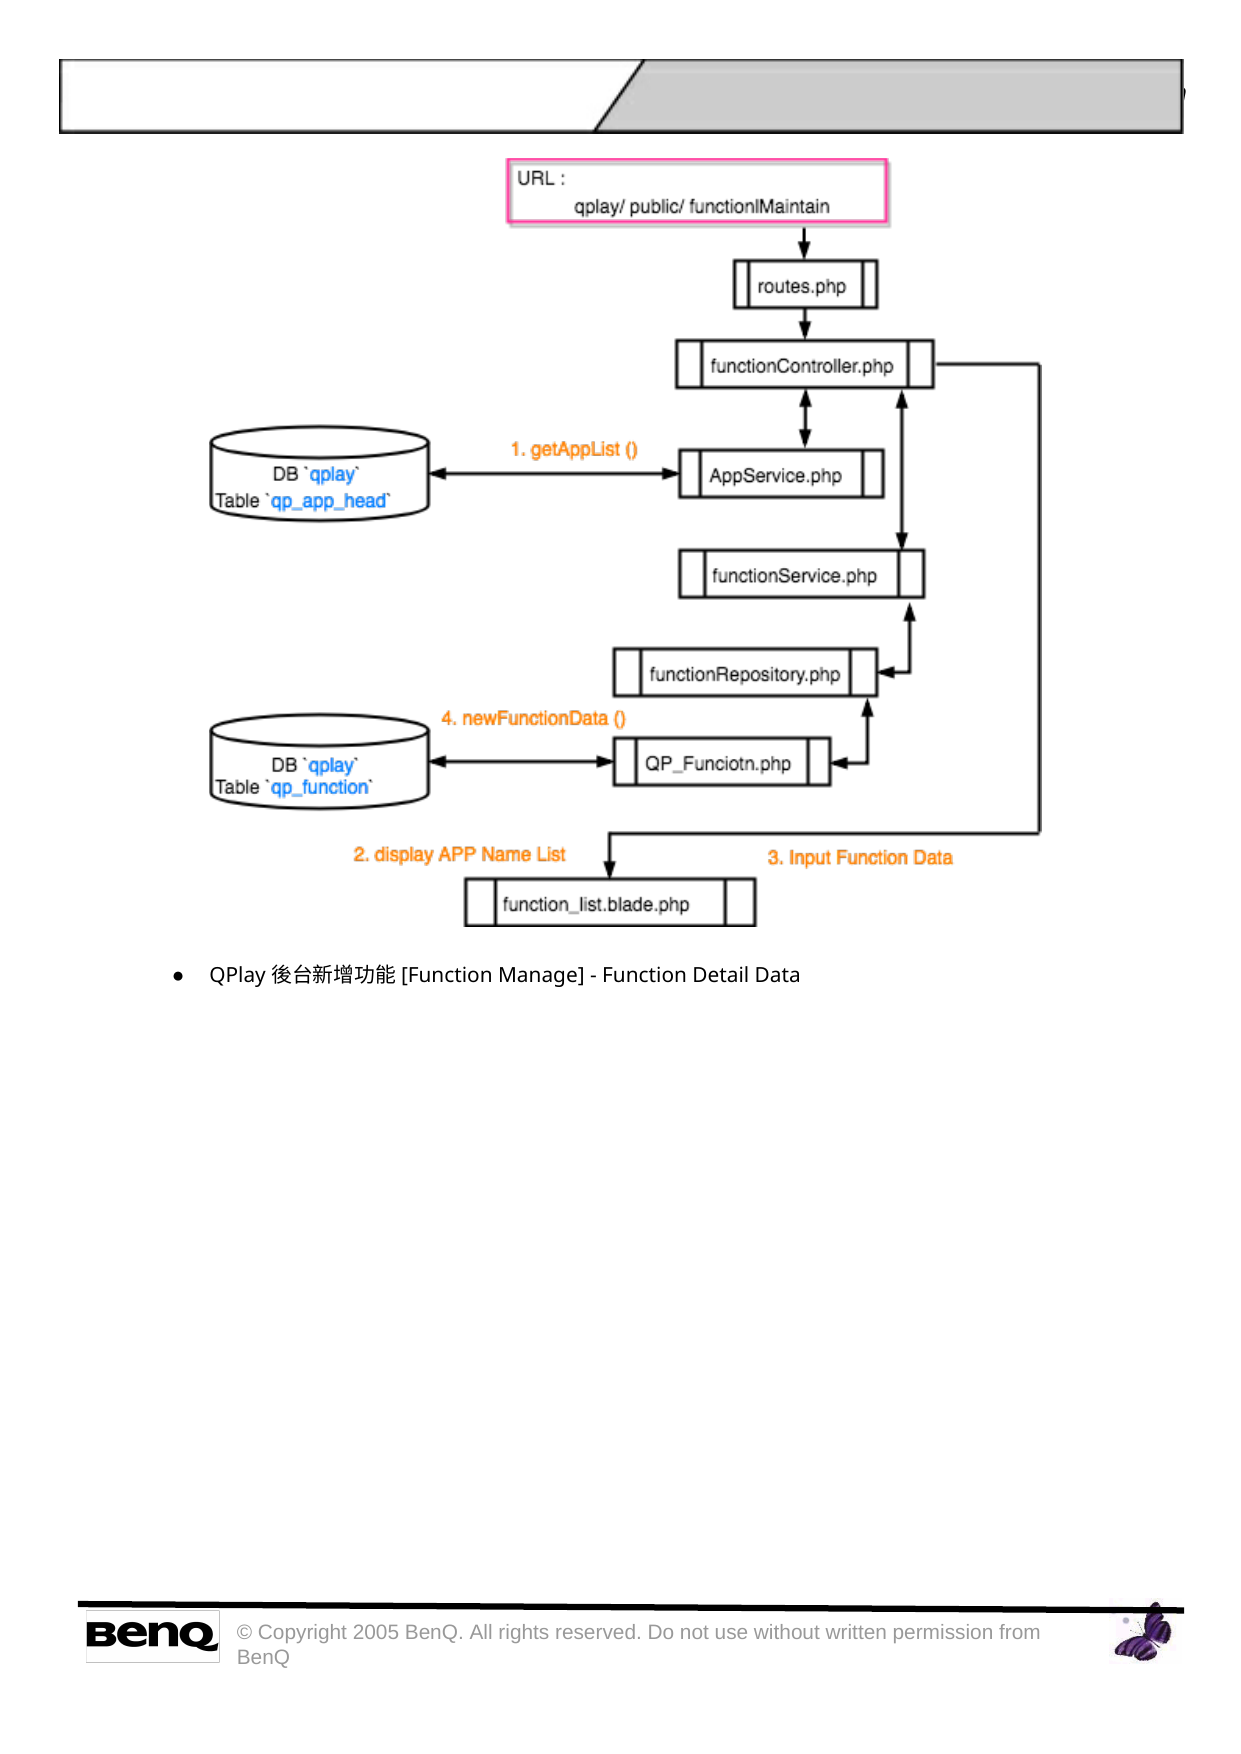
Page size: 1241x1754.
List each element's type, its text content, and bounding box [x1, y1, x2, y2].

picture [1109, 1598, 1183, 1607]
picture [1109, 1614, 1183, 1664]
picture [209, 158, 1042, 927]
picture [77, 1607, 228, 1666]
list QPlay 後台新增功能 [Function Manage] - Function Detail Data [172, 958, 1181, 988]
picture [59, 59, 1184, 134]
